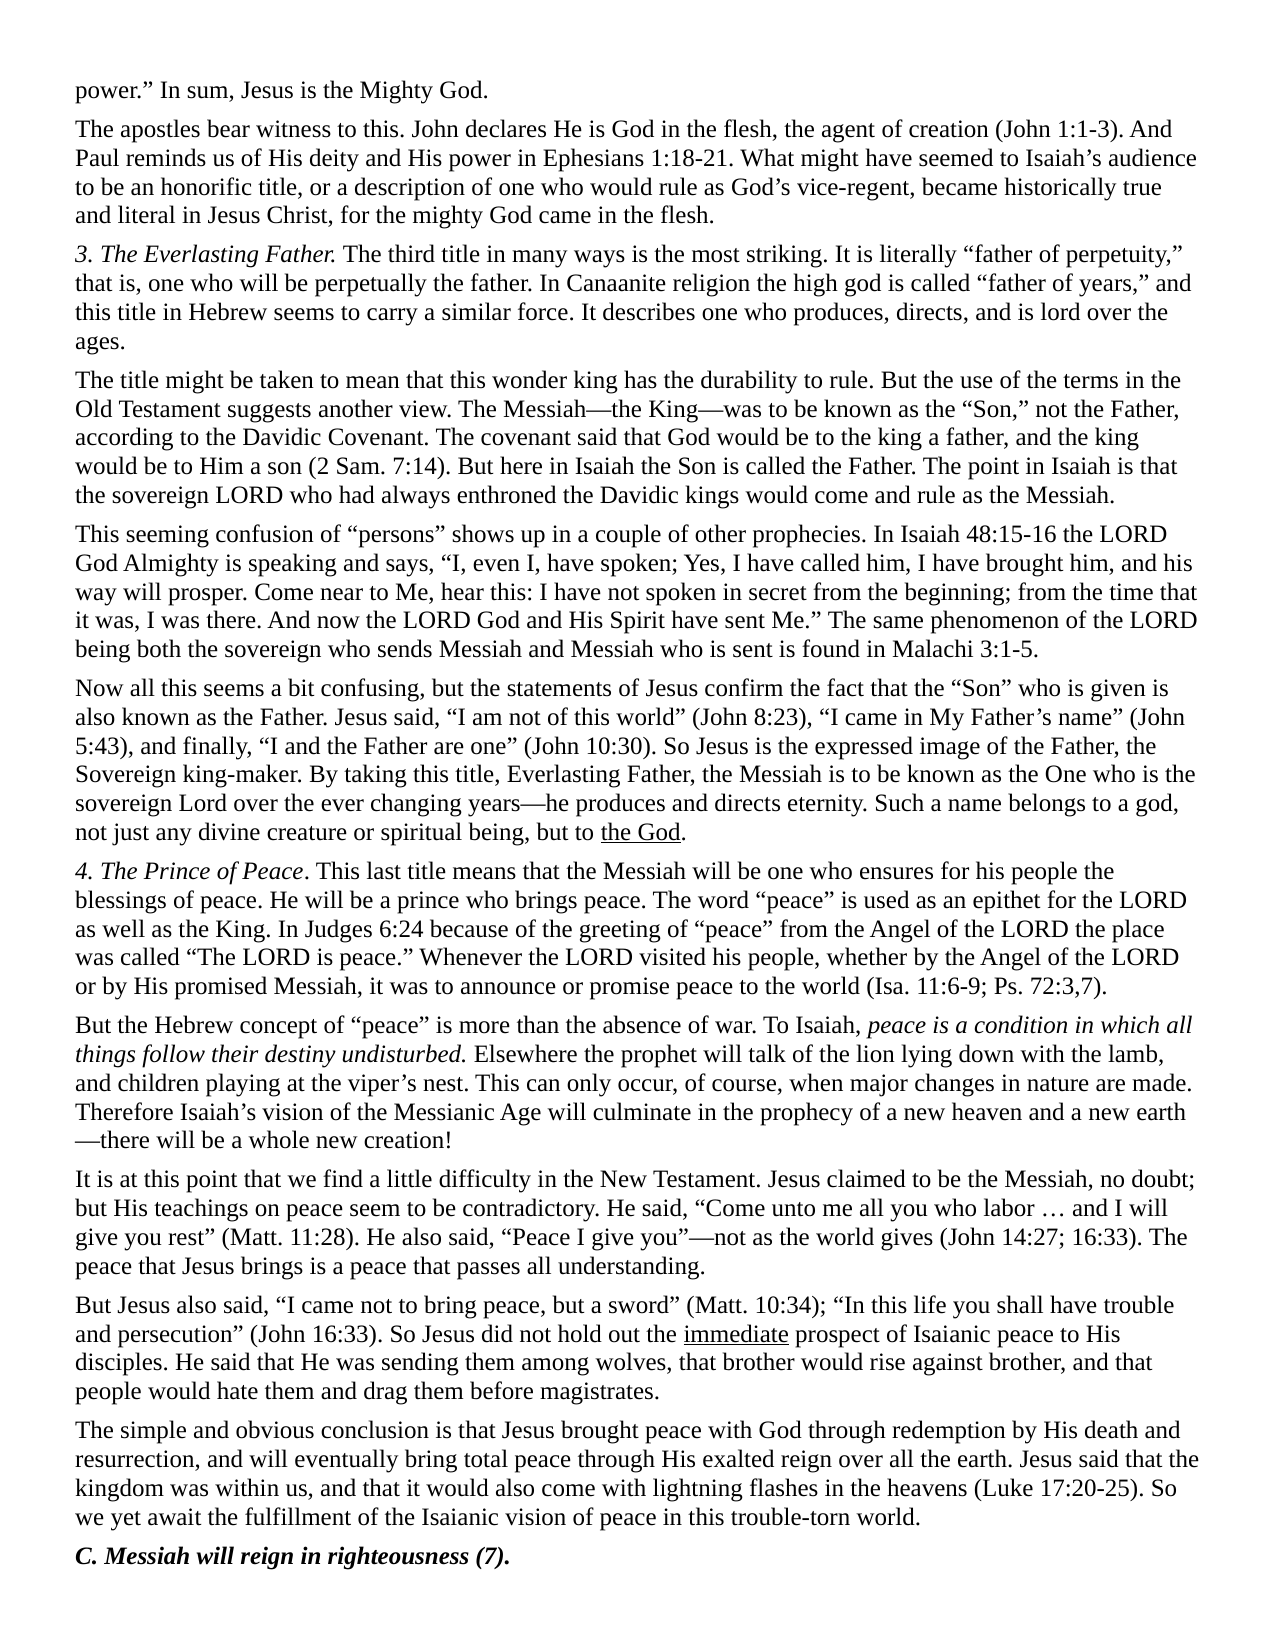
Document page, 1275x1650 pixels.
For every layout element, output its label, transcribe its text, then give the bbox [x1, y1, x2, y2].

text But Jesus also said, “I came not to bring peace, but a sword” (Matt. 10:34); “In this life you shall have trouble and persecution” (John 16:33). So Jesus did not hold out the immediate prospect of Isaianic peace to His disciples. He said that He was sending them among wolves, that brother would rise against brother, and that people would hate them and drag them before magistrates. [75, 1290, 1200, 1405]
text 4. The Prince of Peace. This last title means that the Messiah will be one who ensures for his people the blessings of peace. He will be a prince who brings peace. The word “peace” is used as an epithet for the LORD as well as the King. In Judges 6:24 because of the greeting of “peace” from the Angel of the LORD the place was called “The LORD is peace.” Whenever the LORD visited his people, whether by the Angel of the LORD or by His promised Messiah, it was to announce or promise peace to the world (Isa. 11:6-9; Ps. 72:3,7). [75, 856, 1200, 1000]
text It is at this point that we find a little difficulty in the New Testament. Jesus claimed to be the Messiah, no doubt; but His teachings on peace seem to be contradictory. He said, “Come unto me all you who labor … and I will give you rest” (Matt. 11:28). He also said, “Peace I give you”—not as the world gives (John 14:27; 16:33). The peace that Jesus brings is a peace that passes all understanding. [75, 1164, 1200, 1279]
text But the Hebrew concept of “peace” is more than the absence of war. To Isaiah, peace is a condition in which all things follow their destiny undisturbed. Elsewhere the prophet will talk of the lion lying down with the lamb, and children playing at the viper’s nest. This can only occur, of course, when major changes in nature are made. Therefore Isaiah’s vision of the Messianic Age will culminate in the prophecy of a new heaven and a new earth—there will be a whole new creation! [75, 1010, 1200, 1154]
text The simple and obvious conclusion is that Jesus brought peace with God through redemption by His death and resurrection, and will eventually bring total peace through His exalted reign over all the earth. Jesus said that the kingdom was within us, and that it would also come with lightning flashes in the heavens (Luke 17:20-25). So we yet await the fulfillment of the Isaianic vision of peace in this trouble-torn world. [75, 1415, 1200, 1530]
subtitle C. Messiah will reign in righteousness (7). [75, 1541, 1200, 1569]
text The apostles bear witness to this. John declares He is God in the flesh, the agent of creation (John 1:1-3). And Paul reminds us of His deity and His power in Ephesians 1:18-21. What might have seemed to Isaiah’s audience to be an honorific title, or a description of one who would rule as God’s vice-regent, became historically true and literal in Jesus Christ, for the mighty God came in the flesh. [75, 114, 1200, 229]
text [75, 75, 1200, 104]
text This seeming confusion of “persons” shows up in a couple of other prophecies. In Isaiah 48:15-16 the LORD God Almighty is speaking and says, “I, even I, have spoken; Yes, I have called him, I have brought him, and his way will prosper. Come near to Me, hear this: I have not spoken in secret from the beginning; from the time that it was, I was there. And now the LORD God and His Spirit have sent Me.” The same phenomenon of the LORD being both the sovereign who sends Messiah and Messiah who is sent is found in Malachi 3:1-5. [75, 519, 1200, 663]
text Now all this seems a bit confusing, but the statements of Jesus confirm the fact that the “Son” who is given is also known as the Father. Jesus said, “I am not of this world” (John 8:23), “I came in My Father’s name” (John 5:43), and finally, “I and the Father are one” (John 10:30). So Jesus is the expressed image of the Father, the Sovereign king-maker. By taking this title, Everlasting Father, the Messiah is to be known as the One who is the sovereign Lord over the ever changing years—he produces and directs eternity. Such a name belongs to a god, not just any divine creature or spiritual being, but to the God. [75, 673, 1200, 846]
text 3. The Everlasting Father. The third title in many ways is the most striking. It is literally “father of perpetuity,” that is, one who will be perpetually the father. In Canaanite religion the high god is called “father of years,” and this title in Hebrew seems to carry a similar force. It describes one who produces, directs, and is lord over the ages. [75, 239, 1200, 354]
text The title might be taken to mean that this wonder king has the durability to rule. But the use of the terms in the Old Testament suggests another view. The Messiah—the King—was to be known as the “Son,” not the Father, according to the Davidic Covenant. The covenant said that God would be to the king a father, and the king would be to Him a son (2 Sam. 7:14). But here in Isaiah the Son is called the Father. The point in Isaiah is that the sovereign LORD who had always enthroned the Davidic kings would come and rule as the Messiah. [75, 365, 1200, 509]
